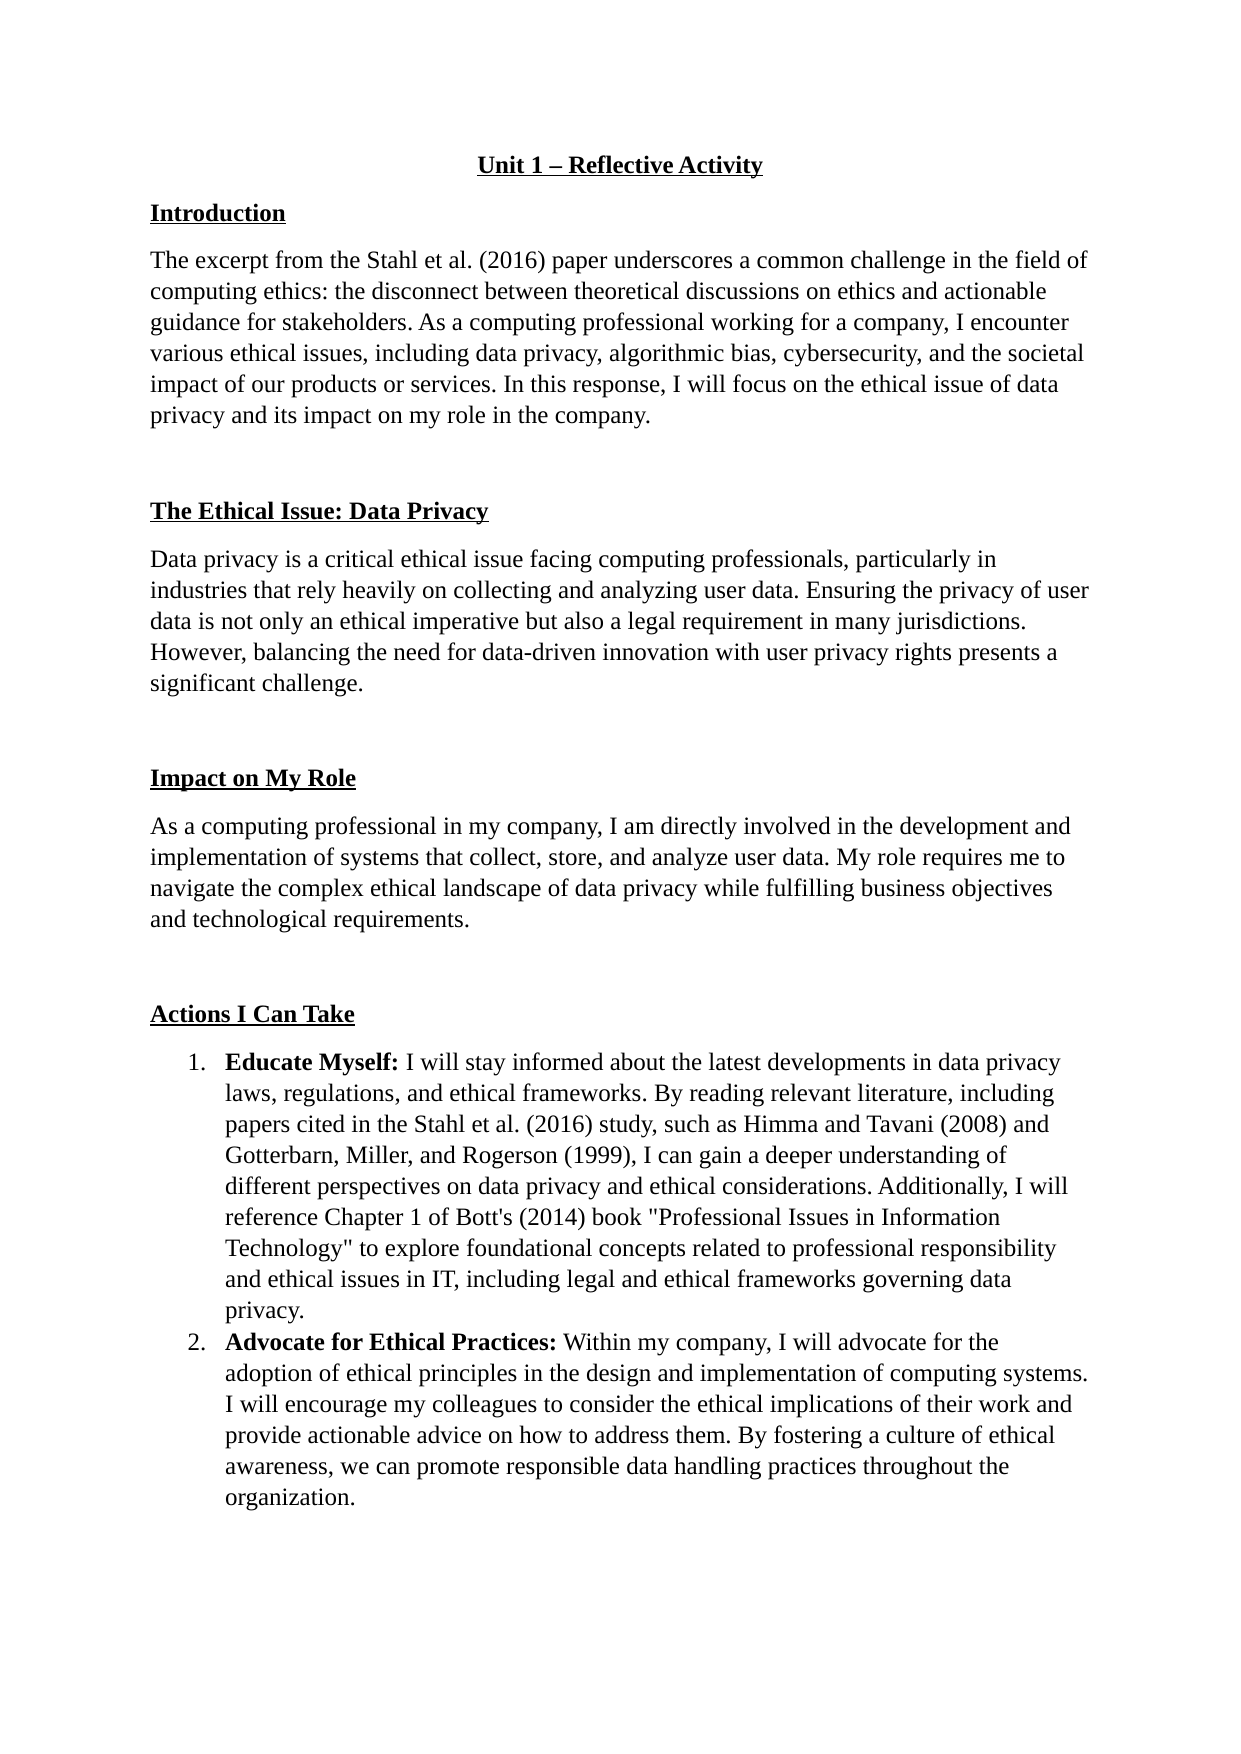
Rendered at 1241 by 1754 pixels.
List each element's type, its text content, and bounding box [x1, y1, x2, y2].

text Actions I Can Take [150, 999, 1090, 1028]
list Advocate for Ethical Practices: Within my company, I will advocate for the adoption of ethical principles in the design and implementation of computing systems. I will encourage my colleagues to consider the ethical implications of their work and provide actionable advice on how to address them. By fostering a culture of ethical awareness, we can promote responsible data handling practices throughout the organization. [187, 1327, 1090, 1511]
list Educate Myself: I will stay informed about the latest developments in data privacy laws, regulations, and ethical frameworks. By reading relevant literature, including papers cited in the Stahl et al. (2016) study, such as Himma and Tavani (2008) and Gotterbarn, Miller, and Rogerson (1999), I can gain a deeper understanding of different perspectives on data privacy and ethical considerations. Additionally, I will reference Chapter 1 of Bott's (2014) book "Professional Issues in Information Technology" to explore foundational concepts related to professional responsibility and ethical issues in IT, including legal and ethical frameworks governing data privacy. [187, 1047, 1090, 1324]
text The Ethical Issue: Data Privacy [150, 496, 1090, 525]
text Data privacy is a critical ethical issue facing computing professionals, particularly in industries that rely heavily on collecting and analyzing user data. Ensuring the privacy of user data is not only an ethical imperative but also a legal requirement in many jurisdictions. However, balancing the need for data-driven innovation with user privacy rights presents a significant challenge. [150, 544, 1090, 697]
text Unit 1 – Reflective Activity [150, 150, 1090, 179]
text Impact on My Role [150, 763, 1090, 792]
text As a computing professional in my company, I am directly involved in the development and implementation of systems that collect, store, and analyze user data. My role requires me to navigate the complex ethical landscape of data privacy while fulfilling business objectives and technological requirements. [150, 811, 1090, 933]
text The excerpt from the Stahl et al. (2016) paper underscores a common challenge in the field of computing ethics: the disconnect between theoretical discussions on ethics and actionable guidance for stakeholders. As a computing professional working for a company, I encounter various ethical issues, including data privacy, algorithmic bias, cybersecurity, and the societal impact of our products or services. In this response, I will focus on the ethical issue of data privacy and its impact on my role in the company. [150, 245, 1090, 429]
text Introduction [150, 198, 1090, 226]
